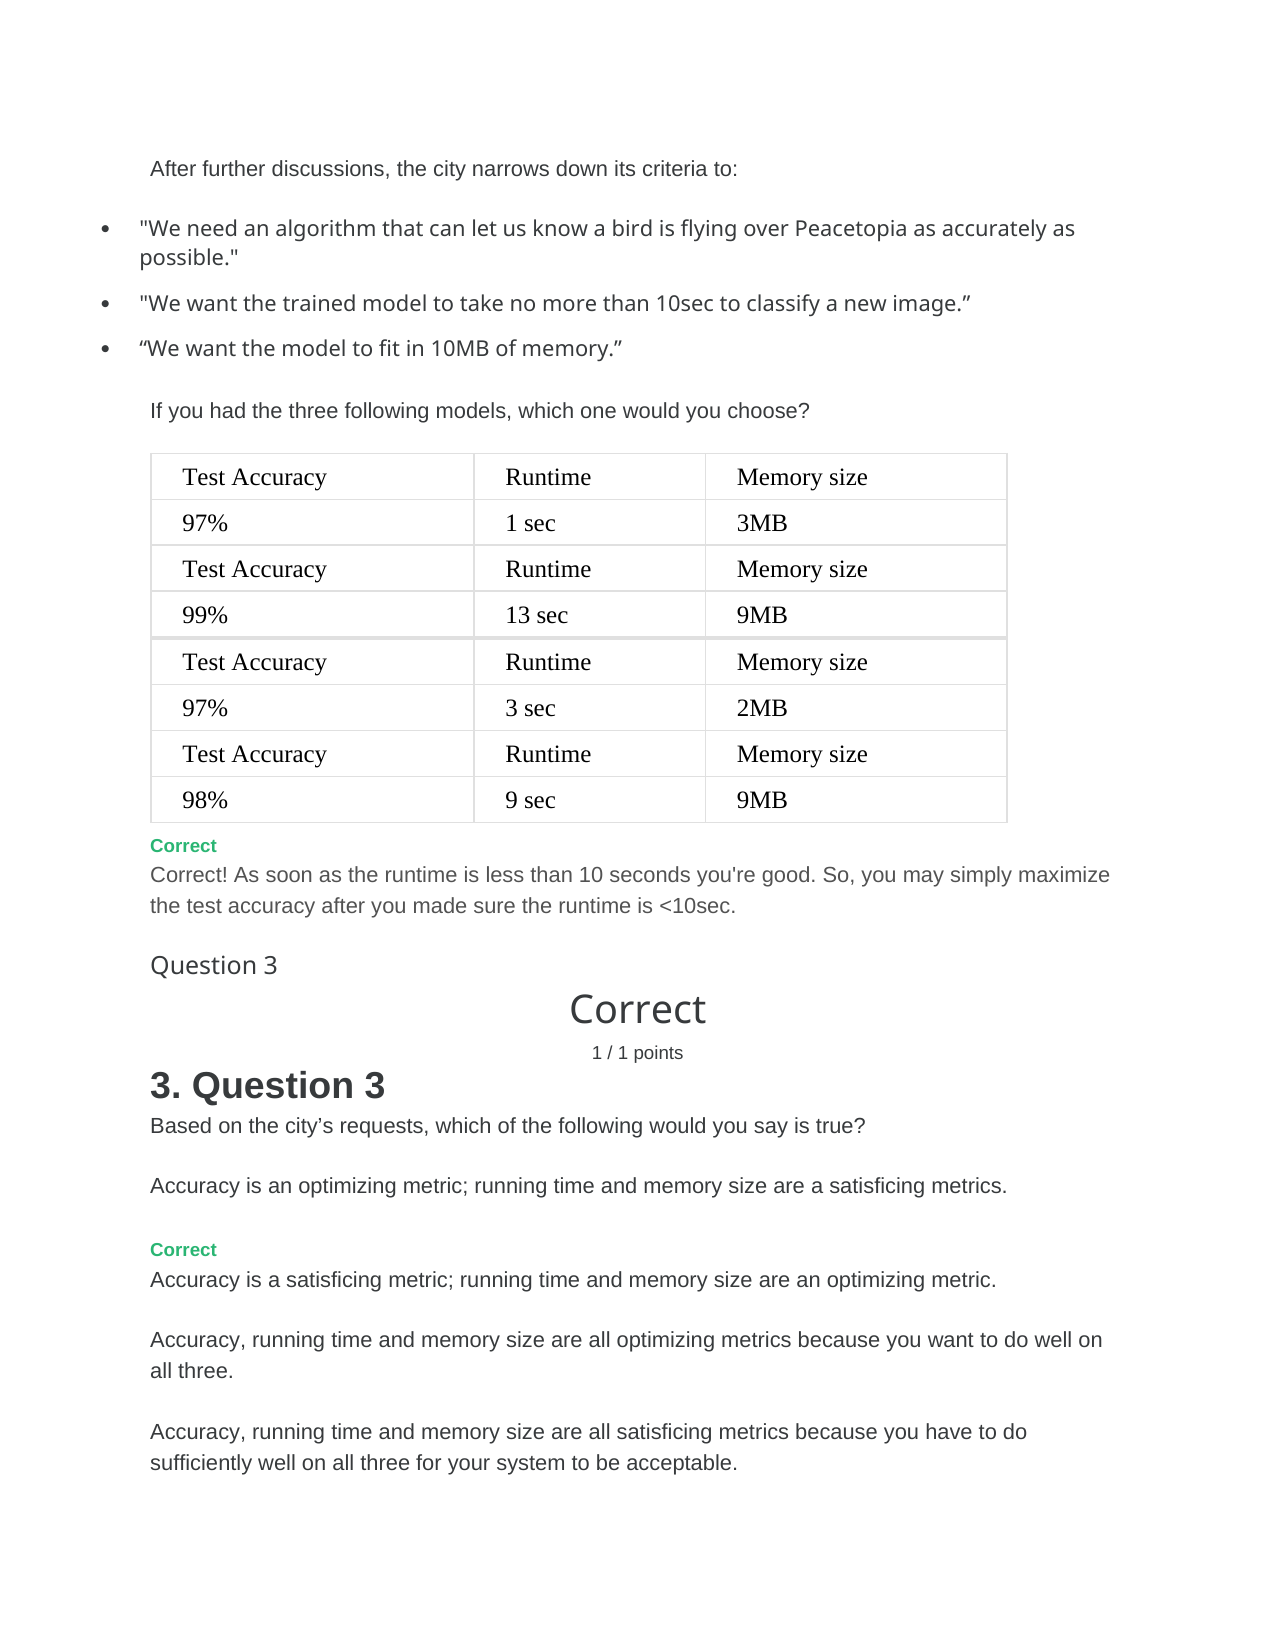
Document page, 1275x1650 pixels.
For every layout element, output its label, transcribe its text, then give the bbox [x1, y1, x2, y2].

table_cell 97% [152, 685, 473, 730]
text Correct! As soon as the runtime is less than 10 seconds you're good. So, you may simply maximize the test accuracy after you made sure the runtime is <10sec. [150, 856, 1125, 918]
list "We need an algorithm that can let us know a bird is flying over Peacetopia as accurately as possible." [102, 212, 1125, 272]
text Accuracy is an optimizing metric; running time and memory size are a satisficing metrics. [150, 1167, 1125, 1198]
text Correct [150, 823, 1125, 856]
text Accuracy, running time and memory size are all satisficing metrics because you have to do sufficiently well on all three for your system to be acceptable. [150, 1413, 1125, 1475]
table_cell 9MB [706, 777, 1006, 822]
table_header Memory size [706, 454, 1006, 498]
table_cell 2MB [706, 685, 1006, 730]
table_cell 98% [152, 777, 473, 822]
table_cell 1 sec [475, 500, 705, 544]
text Accuracy, running time and memory size are all optimizing metrics because you want to do well on all three. [150, 1321, 1125, 1383]
text If you had the three following models, which one would you choose? [150, 392, 1125, 423]
table_header Runtime [475, 640, 705, 684]
table_header Test Accuracy [152, 454, 473, 498]
text 3. Question 3 [150, 1064, 1125, 1107]
text Question 3 [150, 948, 1125, 982]
table_cell 3 sec [475, 685, 705, 730]
table_cell 9 sec [475, 777, 705, 822]
table_cell 99% [152, 592, 473, 636]
text Accuracy is a satisficing metric; running time and memory size are an optimizing metric. [150, 1261, 1125, 1292]
table_cell Runtime [475, 546, 705, 590]
text After further discussions, the city narrows down its criteria to: [150, 150, 1125, 181]
table_cell 97% [152, 500, 473, 544]
table_cell Memory size [706, 731, 1006, 776]
text Correct [150, 1228, 1125, 1261]
table_cell Test Accuracy [152, 546, 473, 590]
table_cell Runtime [475, 731, 705, 776]
text Based on the city’s requests, which of the following would you say is true? [150, 1107, 1125, 1138]
table_header Memory size [706, 640, 1006, 684]
table_header Test Accuracy [152, 640, 473, 684]
list “We want the model to fit in 10MB of memory.” [102, 333, 1125, 363]
table_header Runtime [475, 454, 705, 498]
table_cell 3MB [706, 500, 1006, 544]
text Correct [150, 982, 1125, 1036]
table_cell Test Accuracy [152, 731, 473, 776]
text 1 / 1 points [150, 1036, 1125, 1064]
table_cell 9MB [706, 592, 1006, 636]
table_cell 13 sec [475, 592, 705, 636]
table_cell Memory size [706, 546, 1006, 590]
list "We want the trained model to take no more than 10sec to classify a new image.” [102, 288, 1125, 317]
